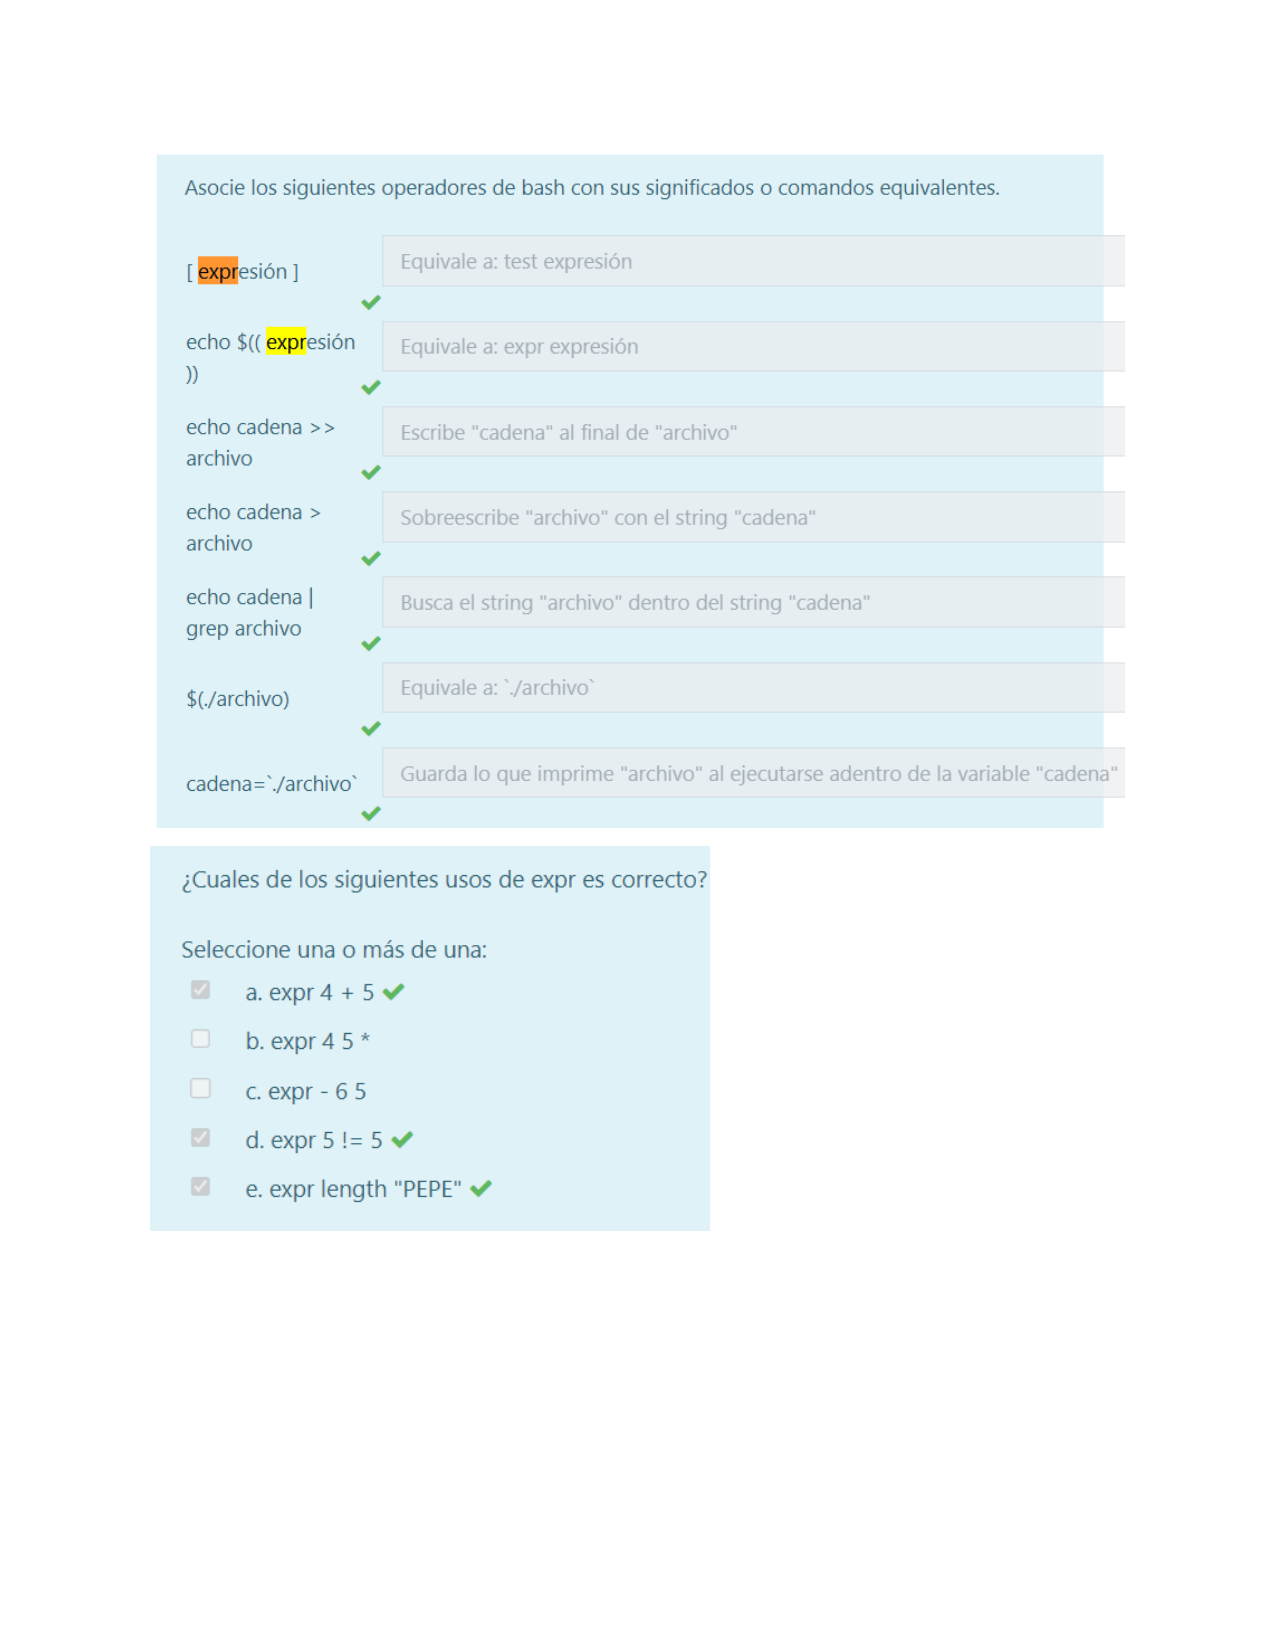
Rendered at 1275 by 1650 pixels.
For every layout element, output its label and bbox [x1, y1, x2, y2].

picture [150, 846, 711, 1231]
picture [150, 150, 1125, 828]
